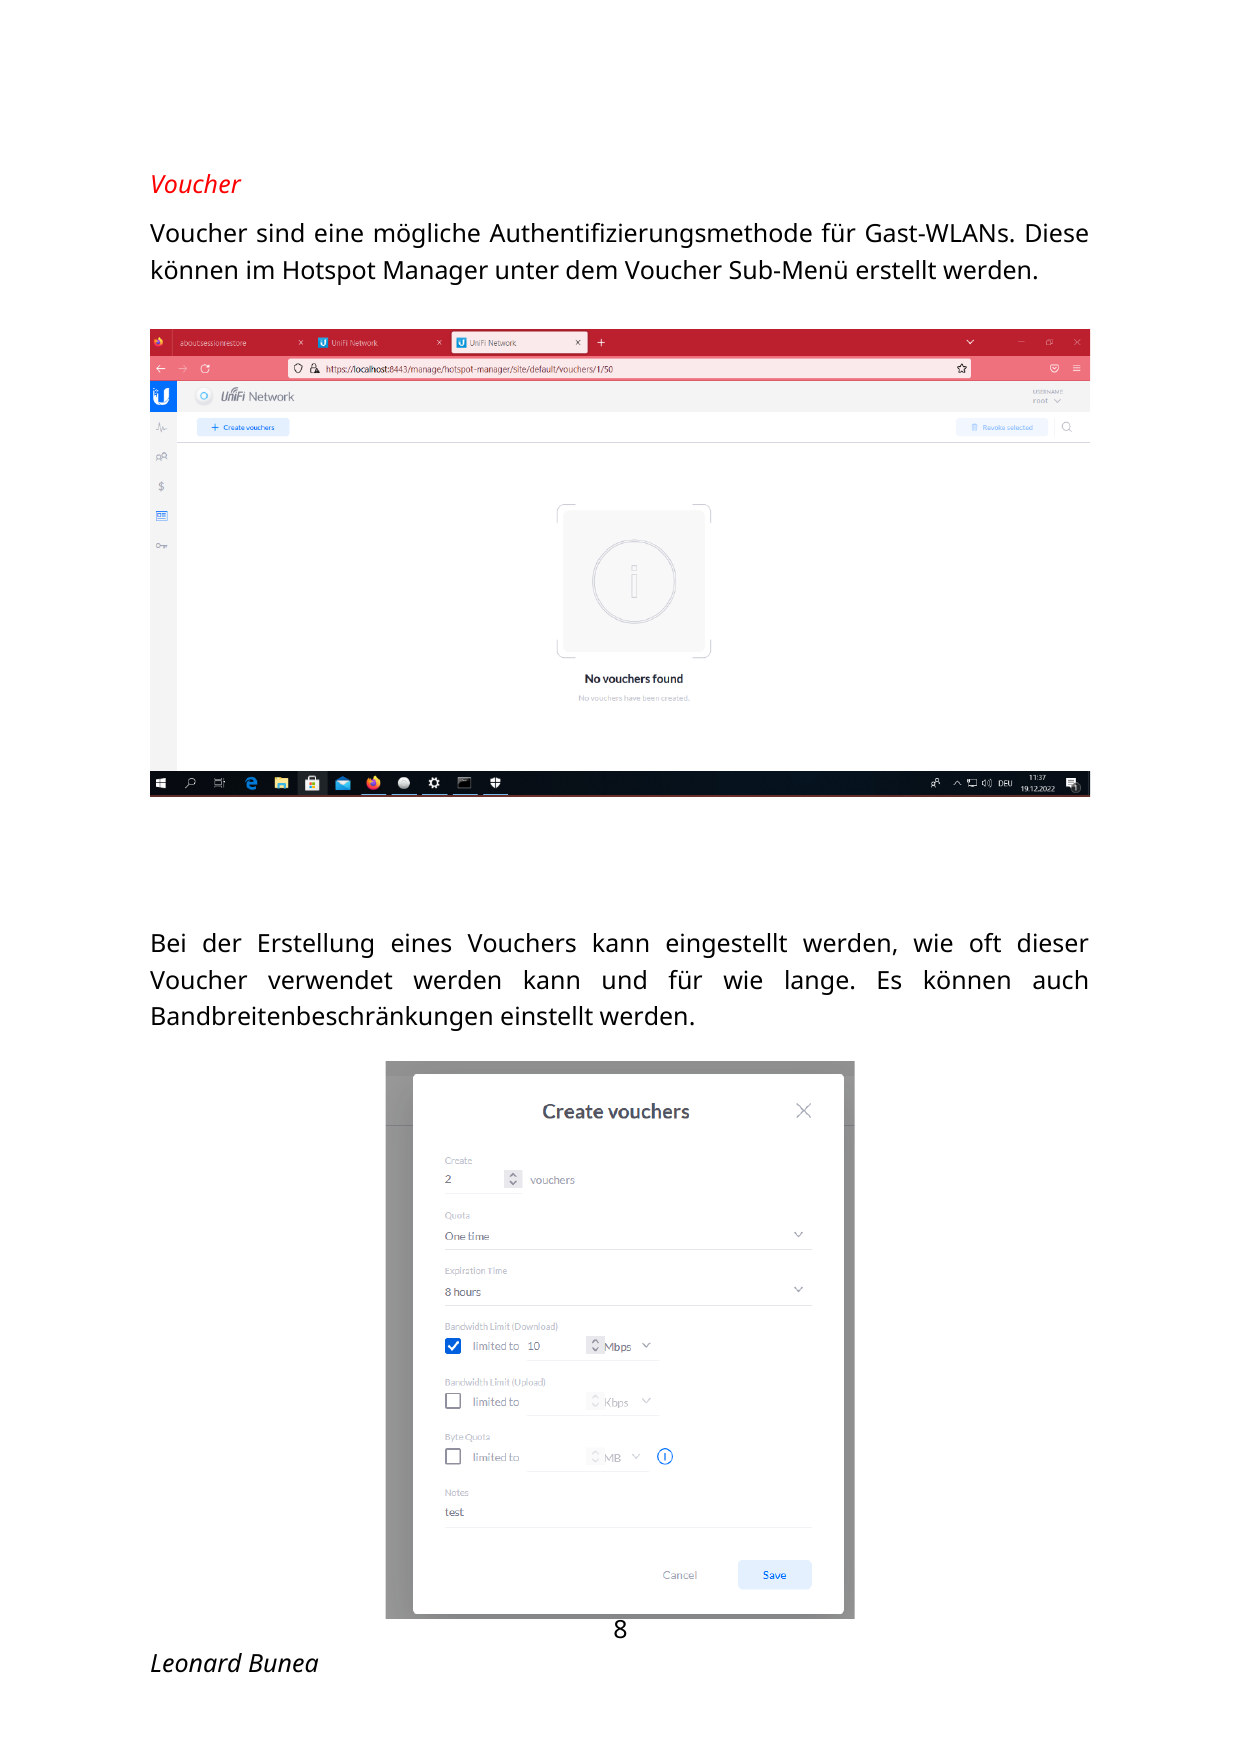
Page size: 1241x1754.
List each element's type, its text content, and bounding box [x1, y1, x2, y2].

picture [150, 329, 1091, 797]
picture [385, 1061, 855, 1619]
text Bei der Erstellung eines Vouchers kann eingestellt werden, wie oft dieser Voucher verwendet werden kann und für wie lange. Es können auch Bandbreitenbeschränkungen einstellt werden. [150, 926, 1090, 1033]
subtitle Voucher [150, 167, 1090, 201]
text Voucher sind eine mögliche Authentifizierungsmethode für Gast-WLANs. Diese können im Hotspot Manager unter dem Voucher Sub-Menü erstellt werden. [150, 216, 1090, 287]
